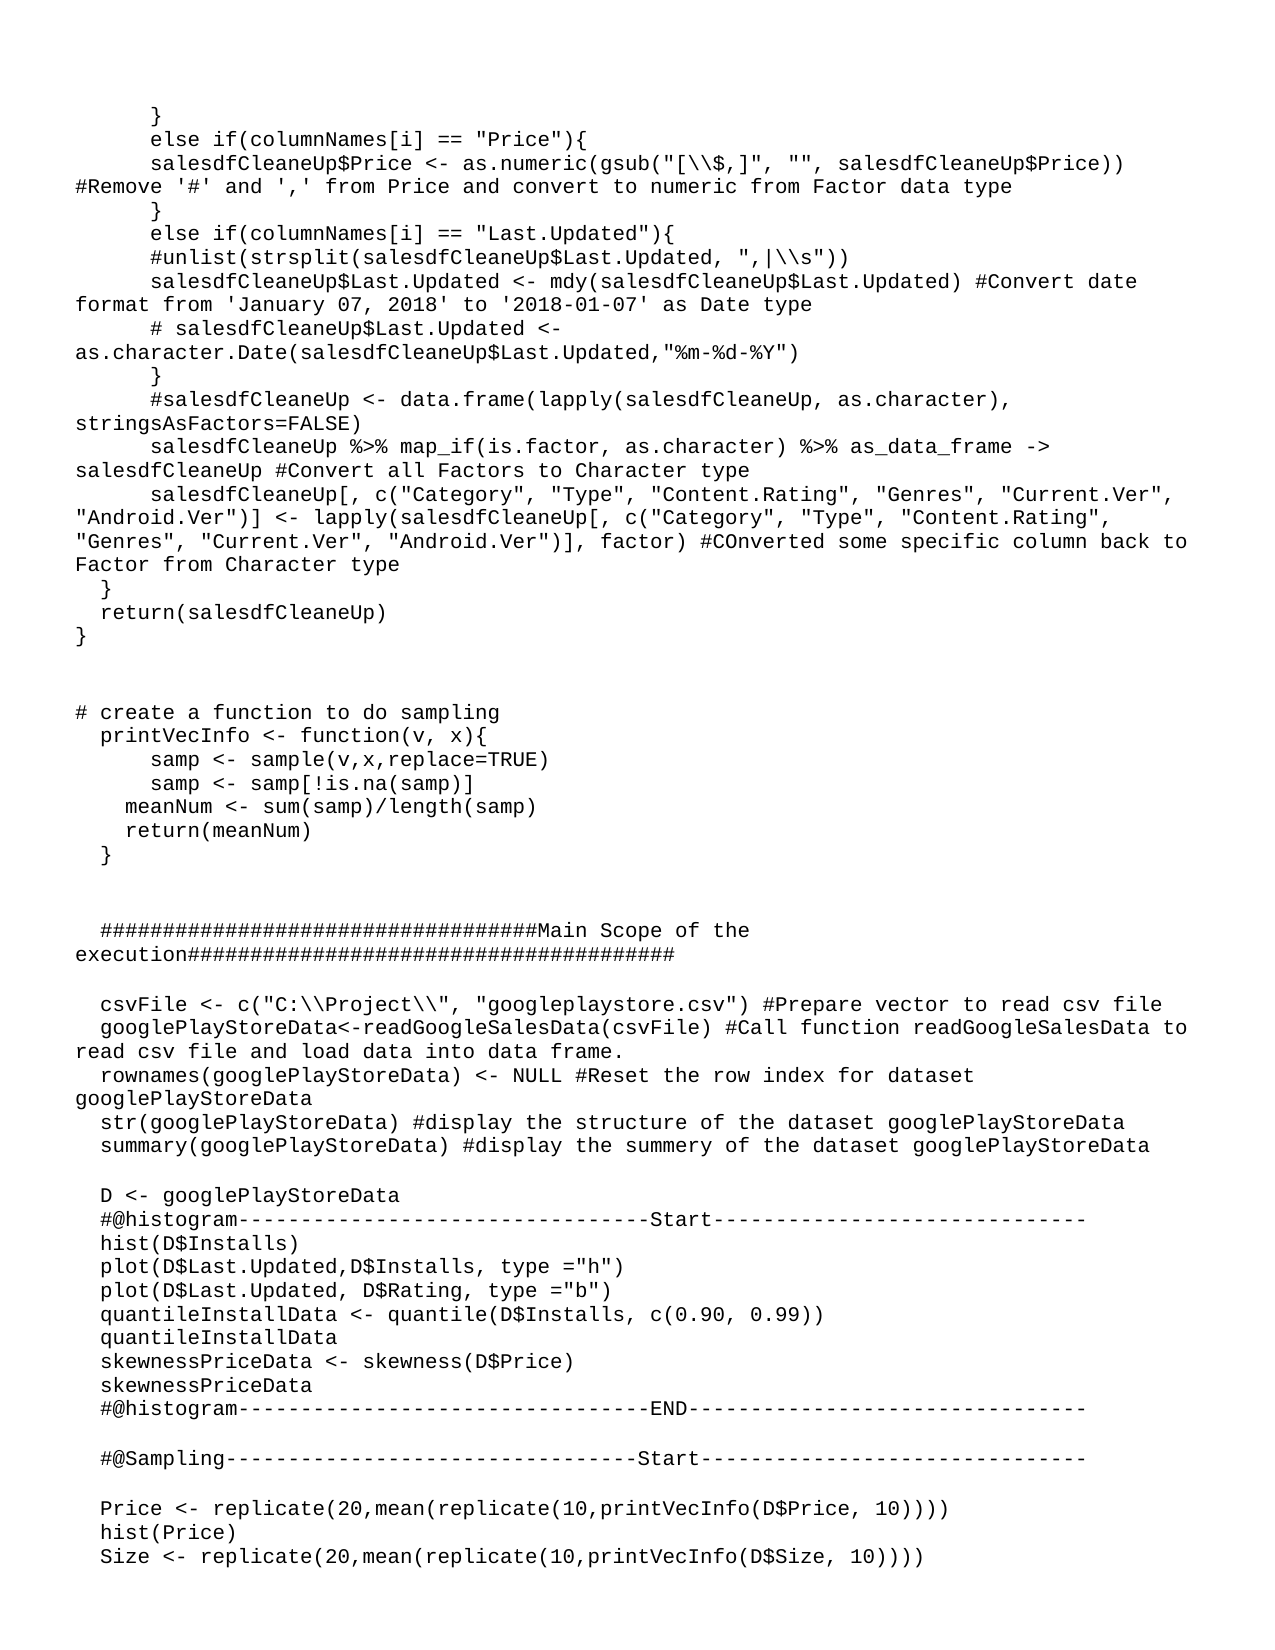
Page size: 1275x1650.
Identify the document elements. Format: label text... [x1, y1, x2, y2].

text #unlist(strsplit(salesdfCleaneUp$Last.Updated, ",|\\s")) [75, 247, 1200, 271]
text skewnessPriceData <- skewness(D$Price) [75, 1351, 1200, 1375]
text ###################################Main Scope of the execution####################################### [75, 920, 1200, 967]
text samp <- samp[!is.na(samp)] [75, 773, 1200, 796]
text quantileInstallData [75, 1327, 1200, 1351]
text } [75, 365, 1200, 389]
text # create a function to do sampling [75, 702, 1200, 725]
text #salesdfCleaneUp <- data.frame(lapply(salesdfCleaneUp, as.character), stringsAsFactors=FALSE) [75, 389, 1200, 436]
text meanNum <- sum(samp)/length(samp) [75, 796, 1200, 820]
text return(salesdfCleaneUp) [75, 602, 1200, 625]
text } [75, 200, 1200, 223]
text quantileInstallData <- quantile(D$Installs, c(0.90, 0.99)) [75, 1304, 1200, 1327]
text plot(D$Last.Updated, D$Rating, type ="b") [75, 1280, 1200, 1304]
text Price <- replicate(20,mean(replicate(10,printVecInfo(D$Price, 10)))) [75, 1498, 1200, 1522]
text samp <- sample(v,x,replace=TRUE) [75, 749, 1200, 773]
text D <- googlePlayStoreData [75, 1186, 1200, 1209]
text } [75, 105, 1200, 129]
text str(googlePlayStoreData) #display the structure of the dataset googlePlayStoreData [75, 1112, 1200, 1136]
text #@histogram---------------------------------Start------------------------------ [75, 1209, 1200, 1233]
text salesdfCleaneUp$Price <- as.numeric(gsub("[\\$,]", "", salesdfCleaneUp$Price)) #Remove '#' and ',' from Price and convert to numeric from Factor data type [75, 152, 1200, 200]
text hist(D$Installs) [75, 1233, 1200, 1256]
text #@Sampling---------------------------------Start------------------------------- [75, 1448, 1200, 1472]
text summary(googlePlayStoreData) #display the summery of the dataset googlePlayStoreData [75, 1136, 1200, 1159]
text plot(D$Last.Updated,D$Installs, type ="h") [75, 1256, 1200, 1280]
text skewnessPriceData [75, 1375, 1200, 1398]
text printVecInfo <- function(v, x){ [75, 725, 1200, 749]
text csvFile <- c("C:\\Project\\", "googleplaystore.csv") #Prepare vector to read csv file [75, 994, 1200, 1017]
text Size <- replicate(20,mean(replicate(10,printVecInfo(D$Size, 10)))) [75, 1546, 1200, 1569]
text } [75, 578, 1200, 602]
text salesdfCleaneUp %>% map_if(is.factor, as.character) %>% as_data_frame -> salesdfCleaneUp #Convert all Factors to Character type [75, 436, 1200, 483]
text } [75, 625, 1200, 649]
text googlePlayStoreData<-readGoogleSalesData(csvFile) #Call function readGoogleSalesData to read csv file and load data into data frame. [75, 1017, 1200, 1064]
text else if(columnNames[i] == "Price"){ [75, 129, 1200, 152]
text salesdfCleaneUp$Last.Updated <- mdy(salesdfCleaneUp$Last.Updated) #Convert date format from 'January 07, 2018' to '2018-01-07' as Date type [75, 271, 1200, 318]
text salesdfCleaneUp[, c("Category", "Type", "Content.Rating", "Genres", "Current.Ver", "Android.Ver")] <- lapply(salesdfCleaneUp[, c("Category", "Type", "Content.Rating", "Genres", "Current.Ver", "Android.Ver")], factor) #COnverted some specific column back to Factor from Character type [75, 483, 1200, 578]
text rownames(googlePlayStoreData) <- NULL #Reset the row index for dataset googlePlayStoreData [75, 1064, 1200, 1112]
text # salesdfCleaneUp$Last.Updated <- as.character.Date(salesdfCleaneUp$Last.Updated,"%m-%d-%Y") [75, 318, 1200, 365]
text hist(Price) [75, 1522, 1200, 1546]
text return(meanNum) [75, 820, 1200, 844]
text else if(columnNames[i] == "Last.Updated"){ [75, 223, 1200, 247]
text #@histogram---------------------------------END-------------------------------- [75, 1398, 1200, 1422]
text } [75, 844, 1200, 867]
